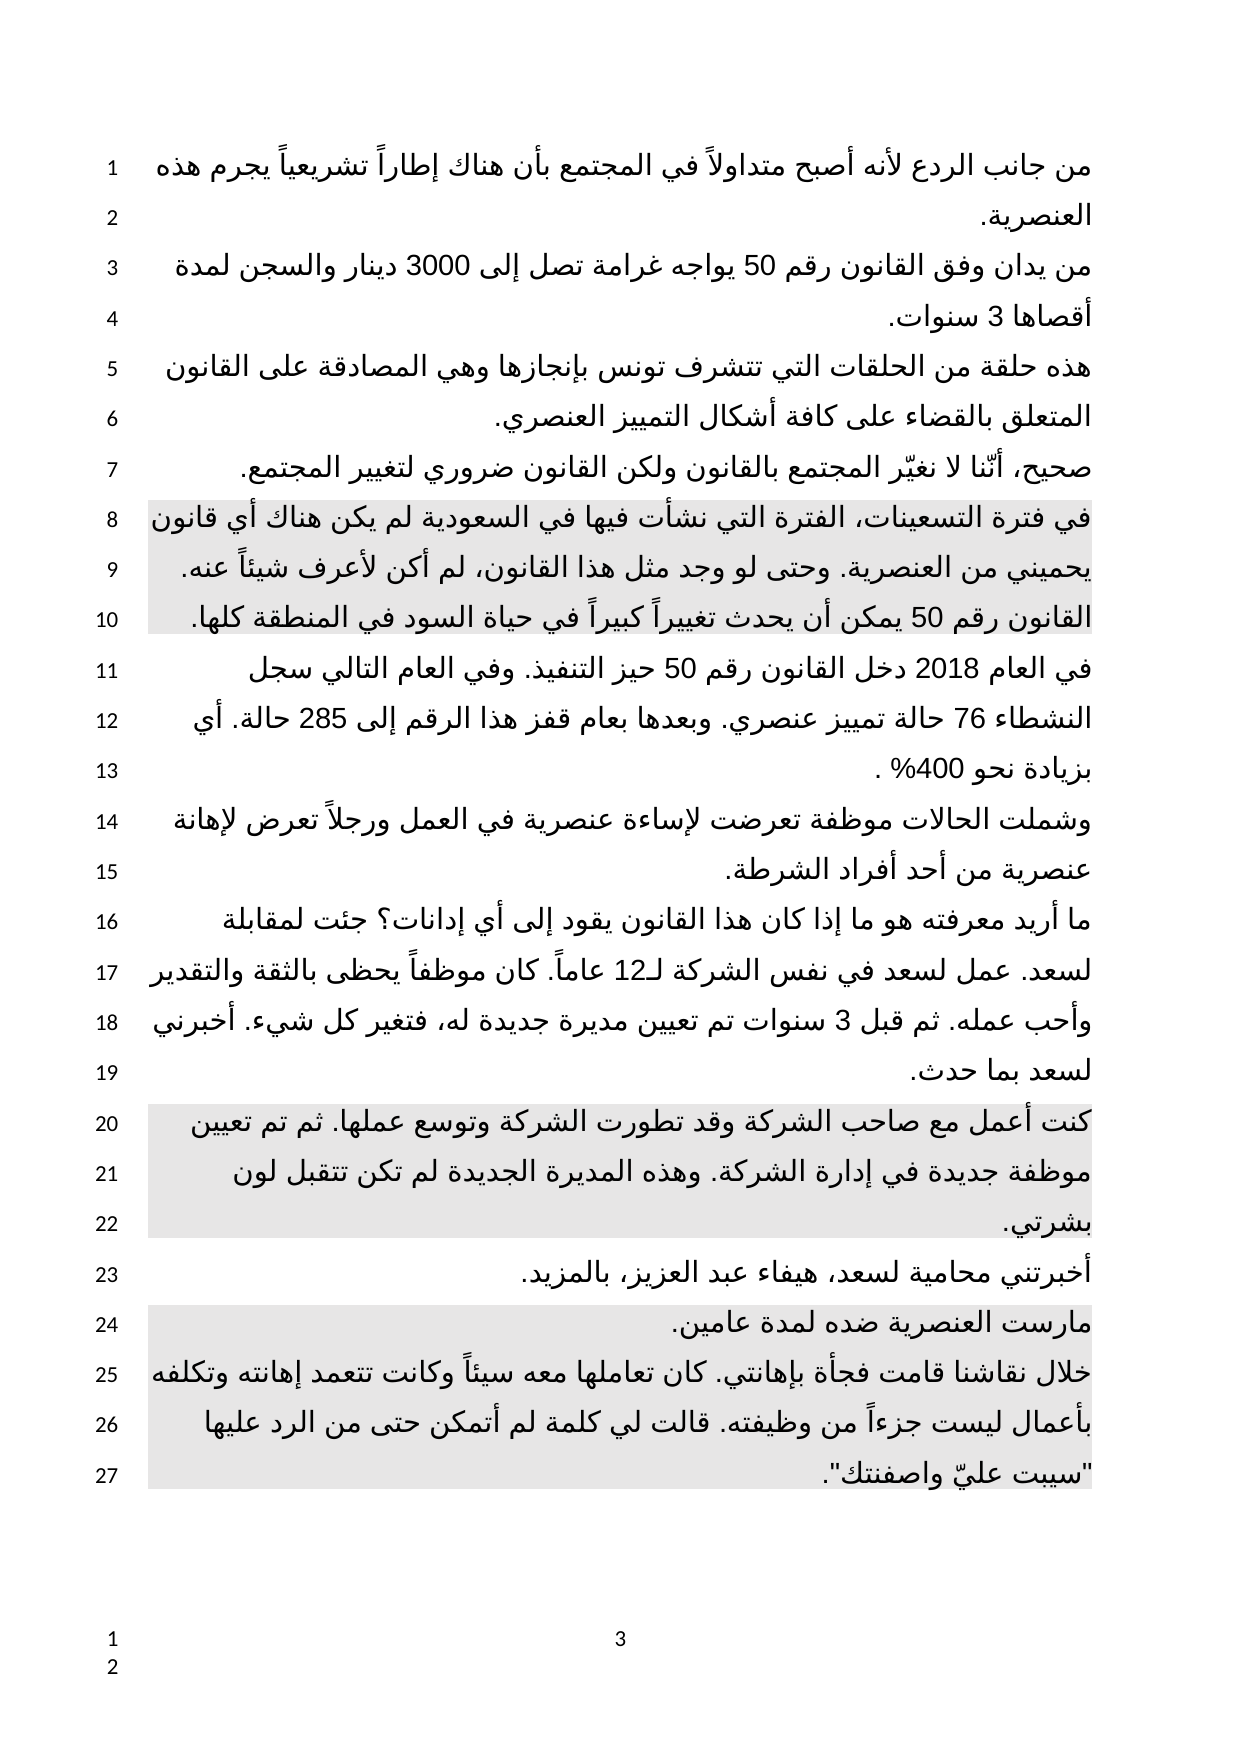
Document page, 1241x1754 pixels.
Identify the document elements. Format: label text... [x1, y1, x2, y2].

text خلال نقاشنا قامت فجأة بإهانتي. كان تعاملها معه سيئاً وكانت تتعمد إهانته وتكلفه بأعمال ليست جزءاً من وظيفته. قالت لي كلمة لم أتمكن حتى من الرد عليها "سيبت عليّ واصفنتك". [148, 1355, 1092, 1489]
text هذه حلقة من الحلقات التي تتشرف تونس بإنجازها وهي المصادقة على القانون المتعلق بالقضاء على كافة أشكال التمييز العنصري. [148, 349, 1092, 433]
text كنت أعمل مع صاحب الشركة وقد تطورت الشركة وتوسع عملها. ثم تم تعيين موظفة جديدة في إدارة الشركة. وهذه المديرة الجديدة لم تكن تتقبل لون بشرتي. [148, 1104, 1092, 1238]
text ما أريد معرفته هو ما إذا كان هذا القانون يقود إلى أي إدانات؟ جئت لمقابلة لسعد. عمل لسعد في نفس الشركة لـ12 عاماً. كان موظفاً يحظى بالثقة والتقدير وأحب عمله. ثم قبل 3 سنوات تم تعيين مديرة جديدة له، فتغير كل شيء. أخبرني لسعد بما حدث. [148, 902, 1092, 1087]
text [148, 148, 1092, 232]
text أخبرتني محامية لسعد، هيفاء عبد العزيز، بالمزيد. [148, 1254, 1092, 1288]
text مارست العنصرية ضده لمدة عامين. [148, 1305, 1092, 1338]
text في فترة التسعينات، الفترة التي نشأت فيها في السعودية لم يكن هناك أي قانون يحميني من العنصرية. وحتى لو وجد مثل هذا القانون، لم أكن لأعرف شيئاً عنه. القانون رقم 50 يمكن أن يحدث تغييراً كبيراً في حياة السود في المنطقة كلها. [148, 500, 1092, 634]
text من يدان وفق القانون رقم 50 يواجه غرامة تصل إلى 3000 دينار والسجن لمدة أقصاها 3 سنوات. [148, 248, 1092, 332]
text صحيح، أنّنا لا نغيّر المجتمع بالقانون ولكن القانون ضروري لتغيير المجتمع. [148, 449, 1092, 483]
text في العام 2018 دخل القانون رقم 50 حيز التنفيذ. وفي العام التالي سجل النشطاء 76 حالة تمييز عنصري. وبعدها بعام قفز هذا الرقم إلى 285 حالة. أي بزيادة نحو 400% . [148, 651, 1092, 785]
text وشملت الحالات موظفة تعرضت لإساءة عنصرية في العمل ورجلاً تعرض لإهانة عنصرية من أحد أفراد الشرطة. [148, 802, 1092, 886]
